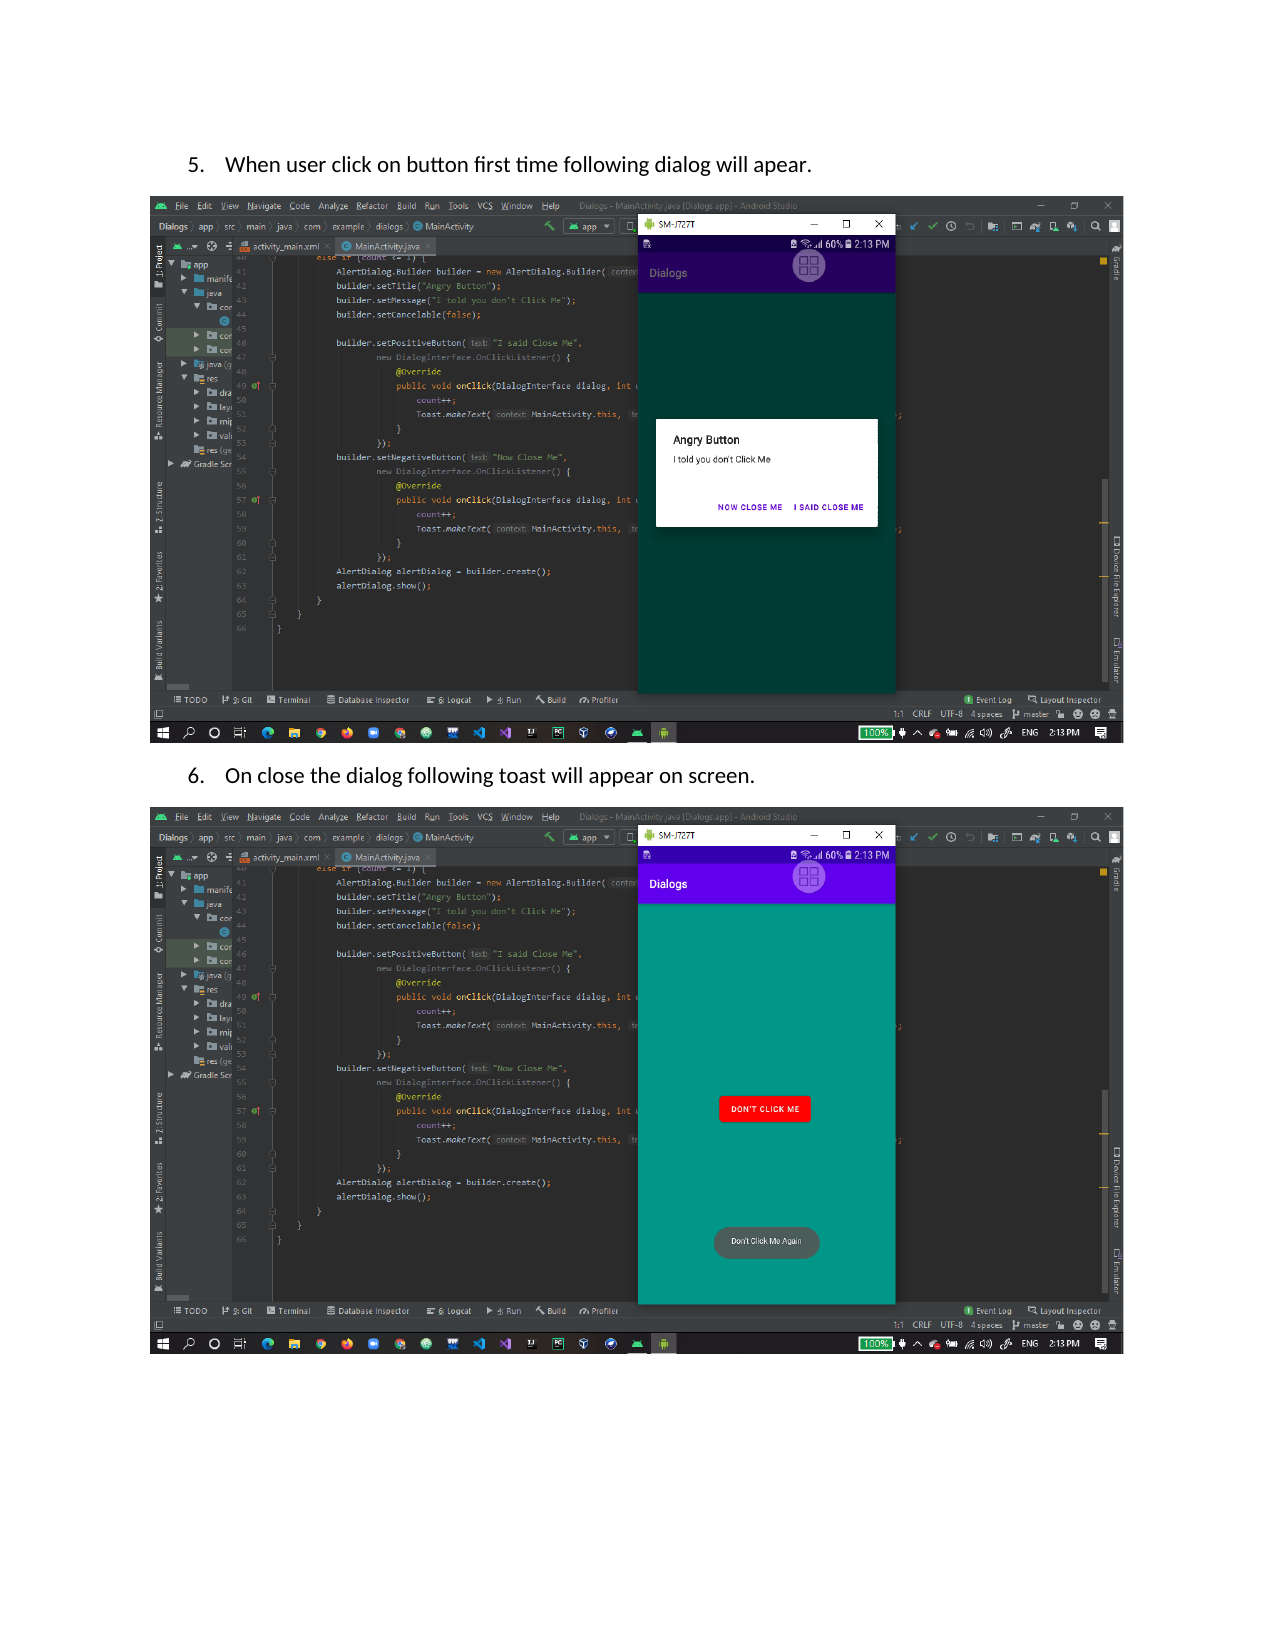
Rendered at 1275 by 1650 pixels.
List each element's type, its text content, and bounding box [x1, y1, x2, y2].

list When user click on button first time following dialog will apear. [187, 150, 1125, 178]
picture [150, 196, 1124, 743]
picture [150, 807, 1124, 1354]
list On close the dialog following toast will appear on screen. [187, 761, 1125, 789]
